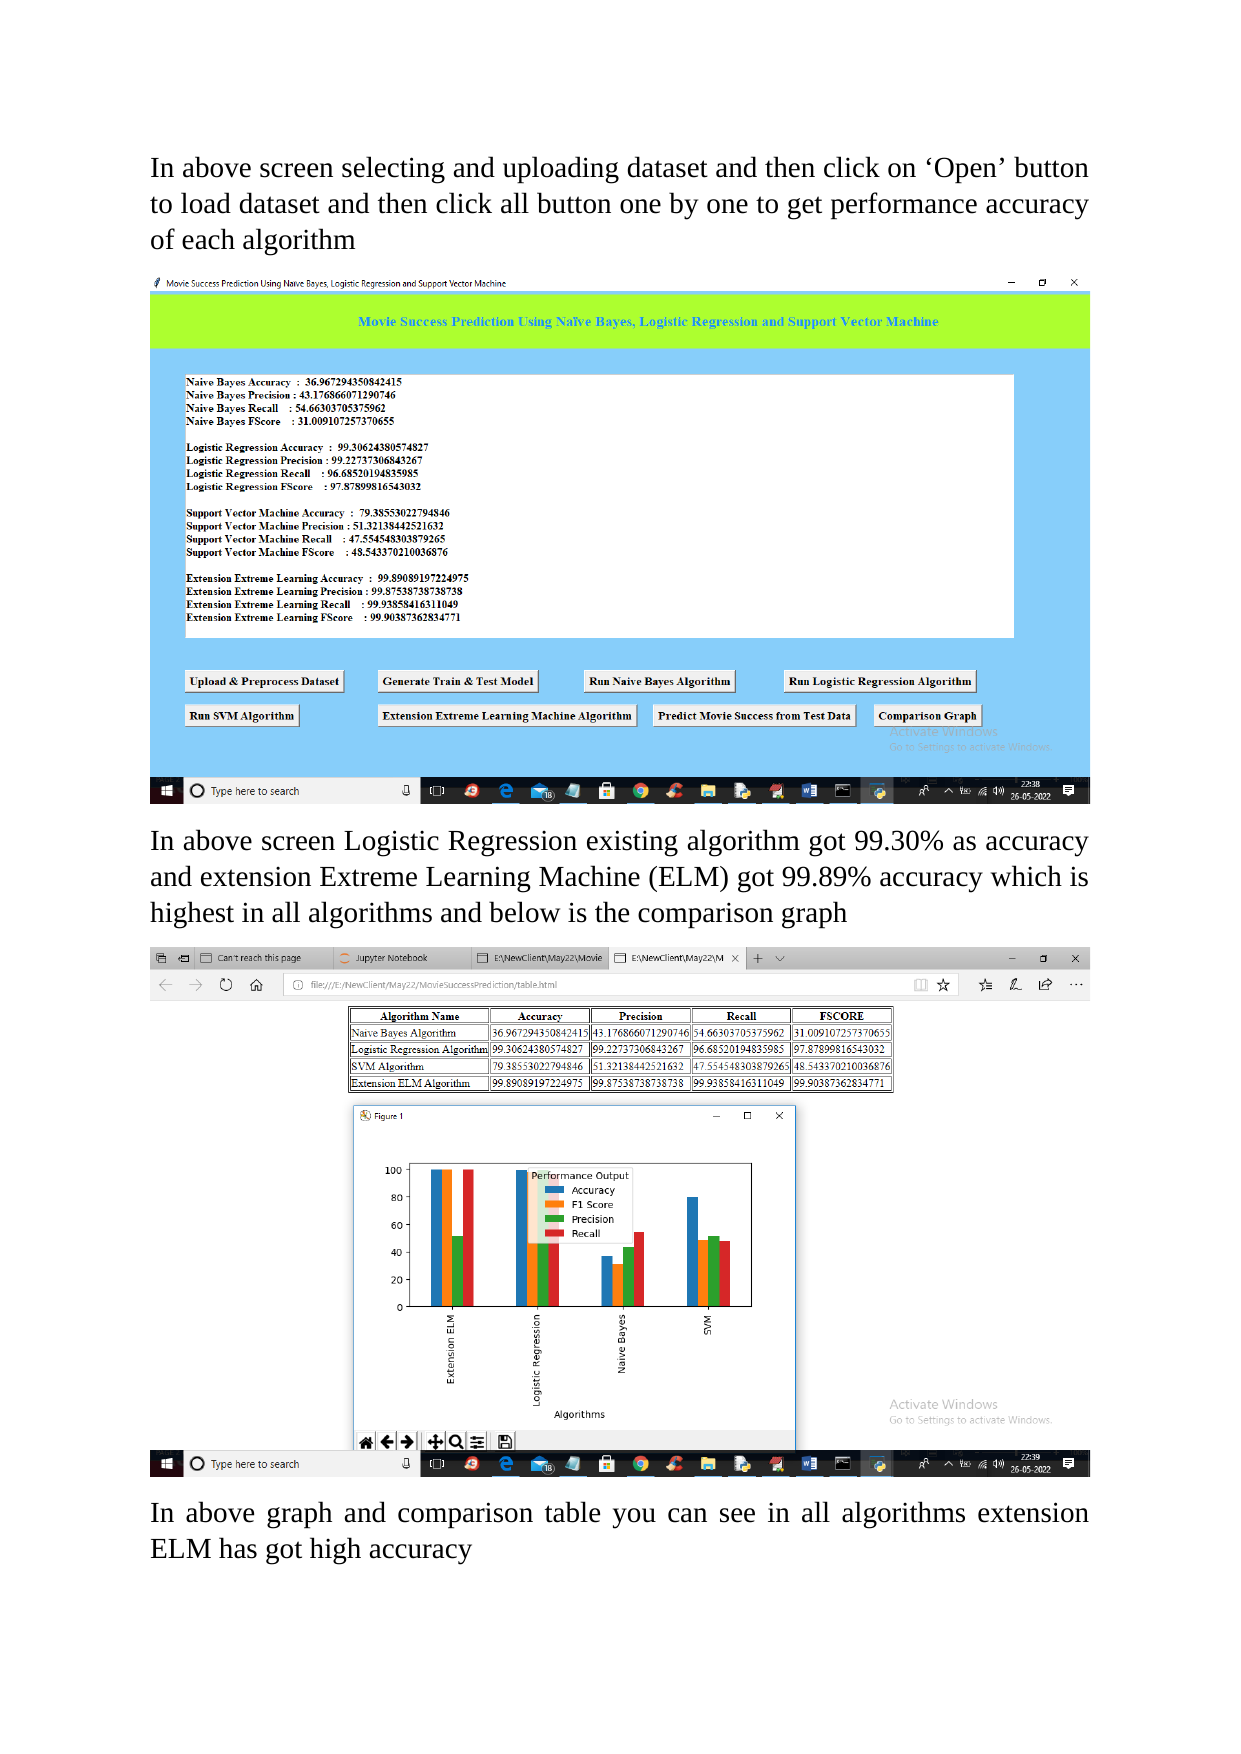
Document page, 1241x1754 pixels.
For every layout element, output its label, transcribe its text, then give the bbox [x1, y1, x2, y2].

picture [150, 947, 1091, 1477]
text In above screen selecting and uploading dataset and then click on ‘Open’ button to load dataset and then click all button one by one to get performance accuracy of each algorithm [150, 150, 1090, 256]
picture [150, 275, 1091, 804]
text In above graph and comparison table you can see in all algorithms extension ELM has got high accuracy [150, 1495, 1090, 1565]
text In above screen Logistic Regression existing algorithm got 99.30% as accuracy and extension Extreme Learning Machine (ELM) got 99.89% accuracy which is highest in all algorithms and below is the comparison graph [150, 823, 1090, 928]
